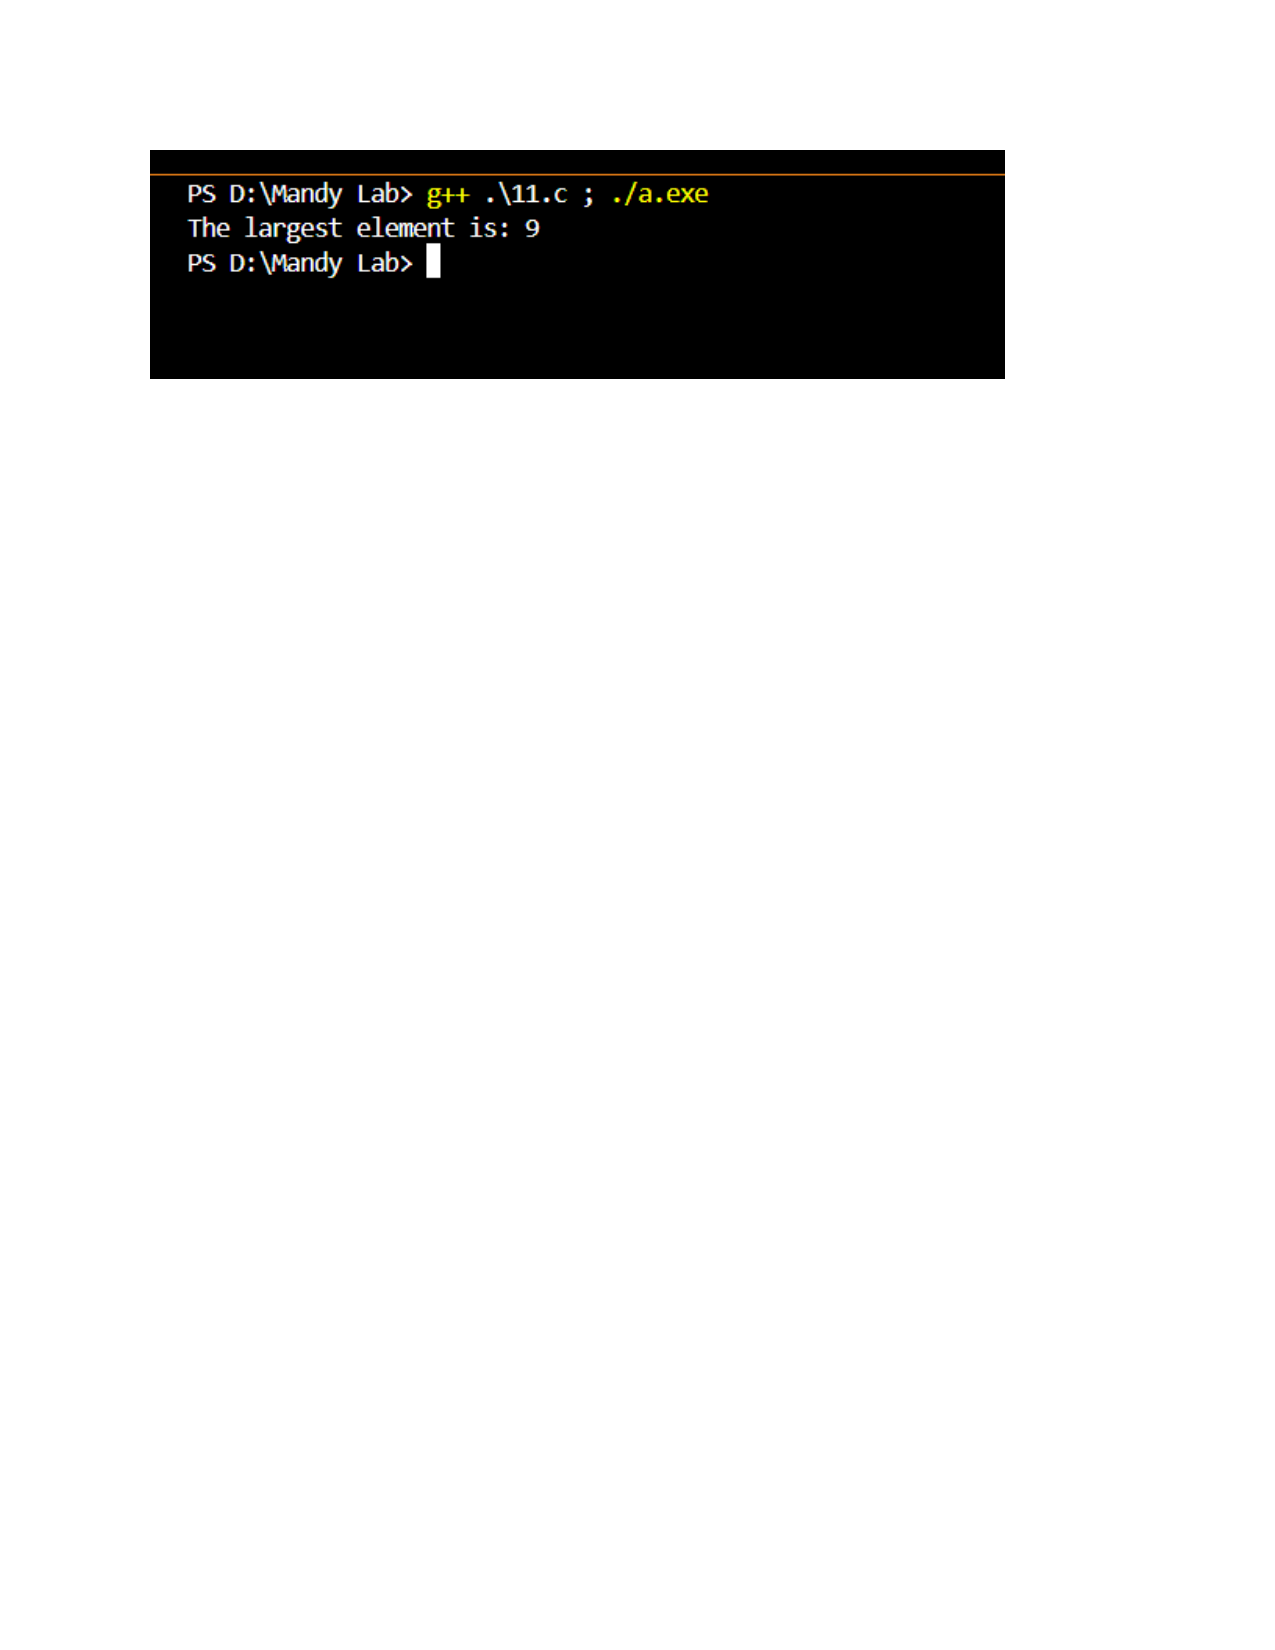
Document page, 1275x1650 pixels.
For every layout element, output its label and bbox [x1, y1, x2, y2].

picture [150, 150, 1005, 379]
